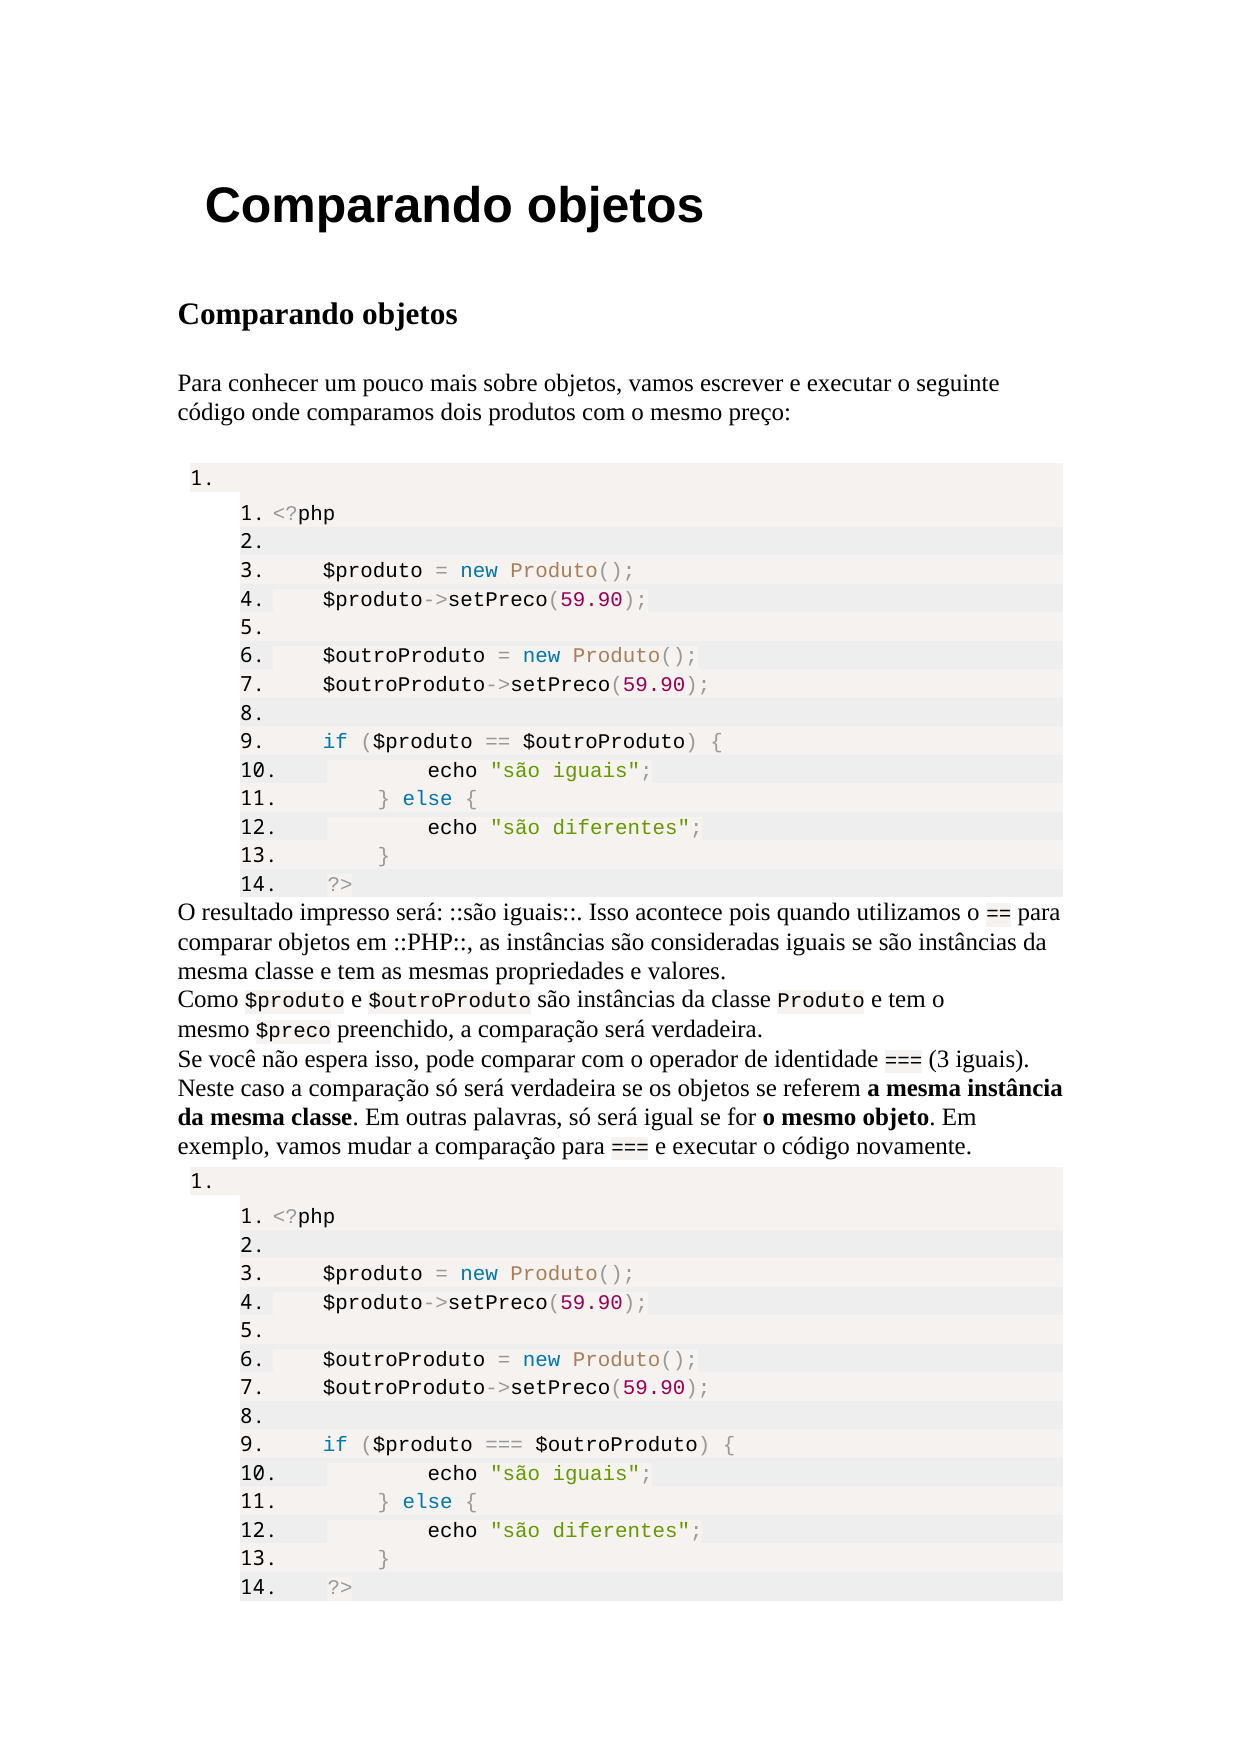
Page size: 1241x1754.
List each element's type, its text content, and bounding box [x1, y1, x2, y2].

text Para conhecer um pouco mais sobre objetos, vamos escrever e executar o seguinte código onde comparamos dois produtos com o mesmo preço: [177, 368, 1063, 426]
list if ($produto == $outroProduto) { [240, 726, 1063, 755]
list echo "são diferentes"; [240, 1515, 1063, 1543]
text Comparando objetos [177, 295, 1063, 331]
list <?php [240, 498, 1063, 527]
list } [240, 1543, 1063, 1572]
list } else { [240, 1486, 1063, 1515]
list $outroProduto = new Produto(); [240, 641, 1063, 669]
list } [240, 840, 1063, 869]
list ?> [240, 869, 1063, 897]
list echo "são diferentes"; [240, 812, 1063, 840]
list } else { [240, 783, 1063, 812]
list if ($produto === $outroProduto) { [240, 1429, 1063, 1458]
list $outroProduto = new Produto(); [240, 1344, 1063, 1372]
list echo "são iguais"; [240, 755, 1063, 783]
list $produto = new Produto(); [240, 555, 1063, 584]
text Se você não espera isso, pode comparar com o operador de identidade === (3 iguais). Neste caso a comparação só será verdadeira se os objetos se referem a mesma instância da mesma classe. Em outras palavras, só será igual se for o mesmo objeto. Em exemplo, vamos mudar a comparação para === e executar o código novamente. [177, 1044, 1063, 1160]
list $produto->setPreco(59.90); [240, 584, 1063, 612]
text Comparando objetos [204, 175, 1036, 232]
list $outroProduto->setPreco(59.90); [240, 669, 1063, 698]
list <?php [240, 1201, 1063, 1230]
text O resultado impresso será: ::são iguais::. Isso acontece pois quando utilizamos o == para comparar objetos em ::PHP::, as instâncias são consideradas iguais se são instâncias da mesma classe e tem as mesmas propriedades e valores. Como $produto e $outroProduto são instâncias da classe Produto e tem o mesmo $preco preenchido, a comparação será verdadeira. [177, 897, 1063, 1044]
list ?> [240, 1572, 1063, 1601]
list echo "são iguais"; [240, 1458, 1063, 1486]
list $produto->setPreco(59.90); [240, 1287, 1063, 1315]
list $outroProduto->setPreco(59.90); [240, 1372, 1063, 1401]
list $produto = new Produto(); [240, 1258, 1063, 1287]
